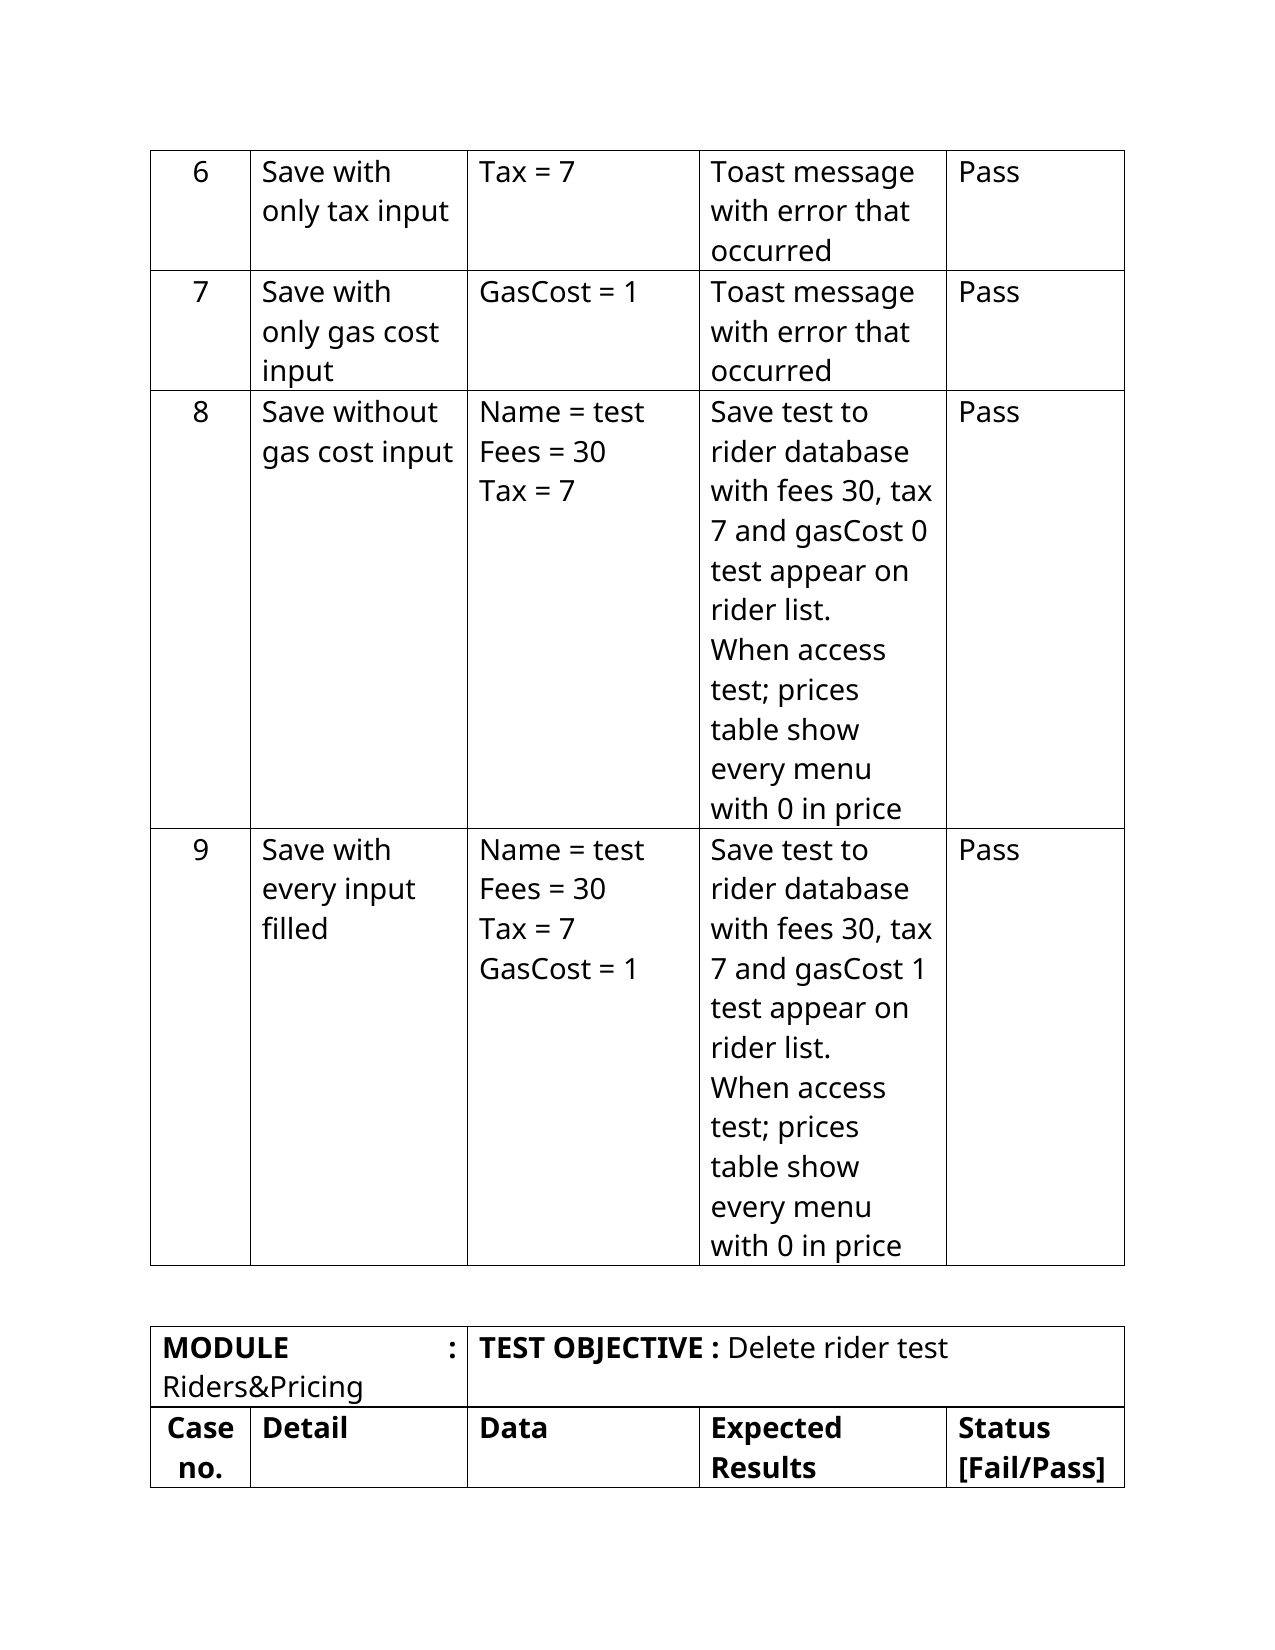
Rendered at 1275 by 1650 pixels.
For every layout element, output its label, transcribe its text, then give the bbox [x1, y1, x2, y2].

table_cell Save with every input filled [251, 829, 467, 1265]
table_cell Pass [947, 391, 1124, 828]
table_cell Tax = 7 [468, 151, 699, 270]
table_header TEST OBJECTIVE : Delete rider test [468, 1327, 1124, 1406]
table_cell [700, 151, 946, 270]
table_cell Data [468, 1408, 699, 1487]
table_cell Name = test Fees = 30 Tax = 7 [468, 391, 699, 828]
table_cell Detail [251, 1408, 467, 1487]
table_cell Save with only gas cost input [251, 271, 467, 390]
table_cell 6 [151, 151, 250, 270]
table_cell Toast message with error that occurred [700, 271, 946, 390]
table_cell Save test to rider database with fees 30, tax 7 and gasCost 1 test appear on rider list. When access test; prices table show every menu with 0 in price [700, 829, 946, 1265]
table_cell Pass [947, 271, 1124, 390]
table_cell Name = test Fees = 30 Tax = 7 GasCost = 1 [468, 829, 699, 1265]
table_cell GasCost = 1 [468, 271, 699, 390]
table_cell Save test to rider database with fees 30, tax 7 and gasCost 0 test appear on rider list. When access test; prices table show every menu with 0 in price [700, 391, 946, 828]
table_header MODULE : Riders&Pricing [151, 1327, 467, 1406]
table_cell 7 [151, 271, 250, 390]
table_cell Expected Results [700, 1408, 946, 1487]
table_cell Pass [947, 151, 1124, 270]
table_cell Save without gas cost input [251, 391, 467, 828]
table_cell Save with only tax input [251, 151, 467, 270]
table_cell 8 [151, 391, 250, 828]
table_cell Pass [947, 829, 1124, 1265]
table_cell Case no. [151, 1408, 250, 1487]
table_cell Status [Fail/Pass] [947, 1408, 1124, 1487]
table_cell 9 [151, 829, 250, 1265]
